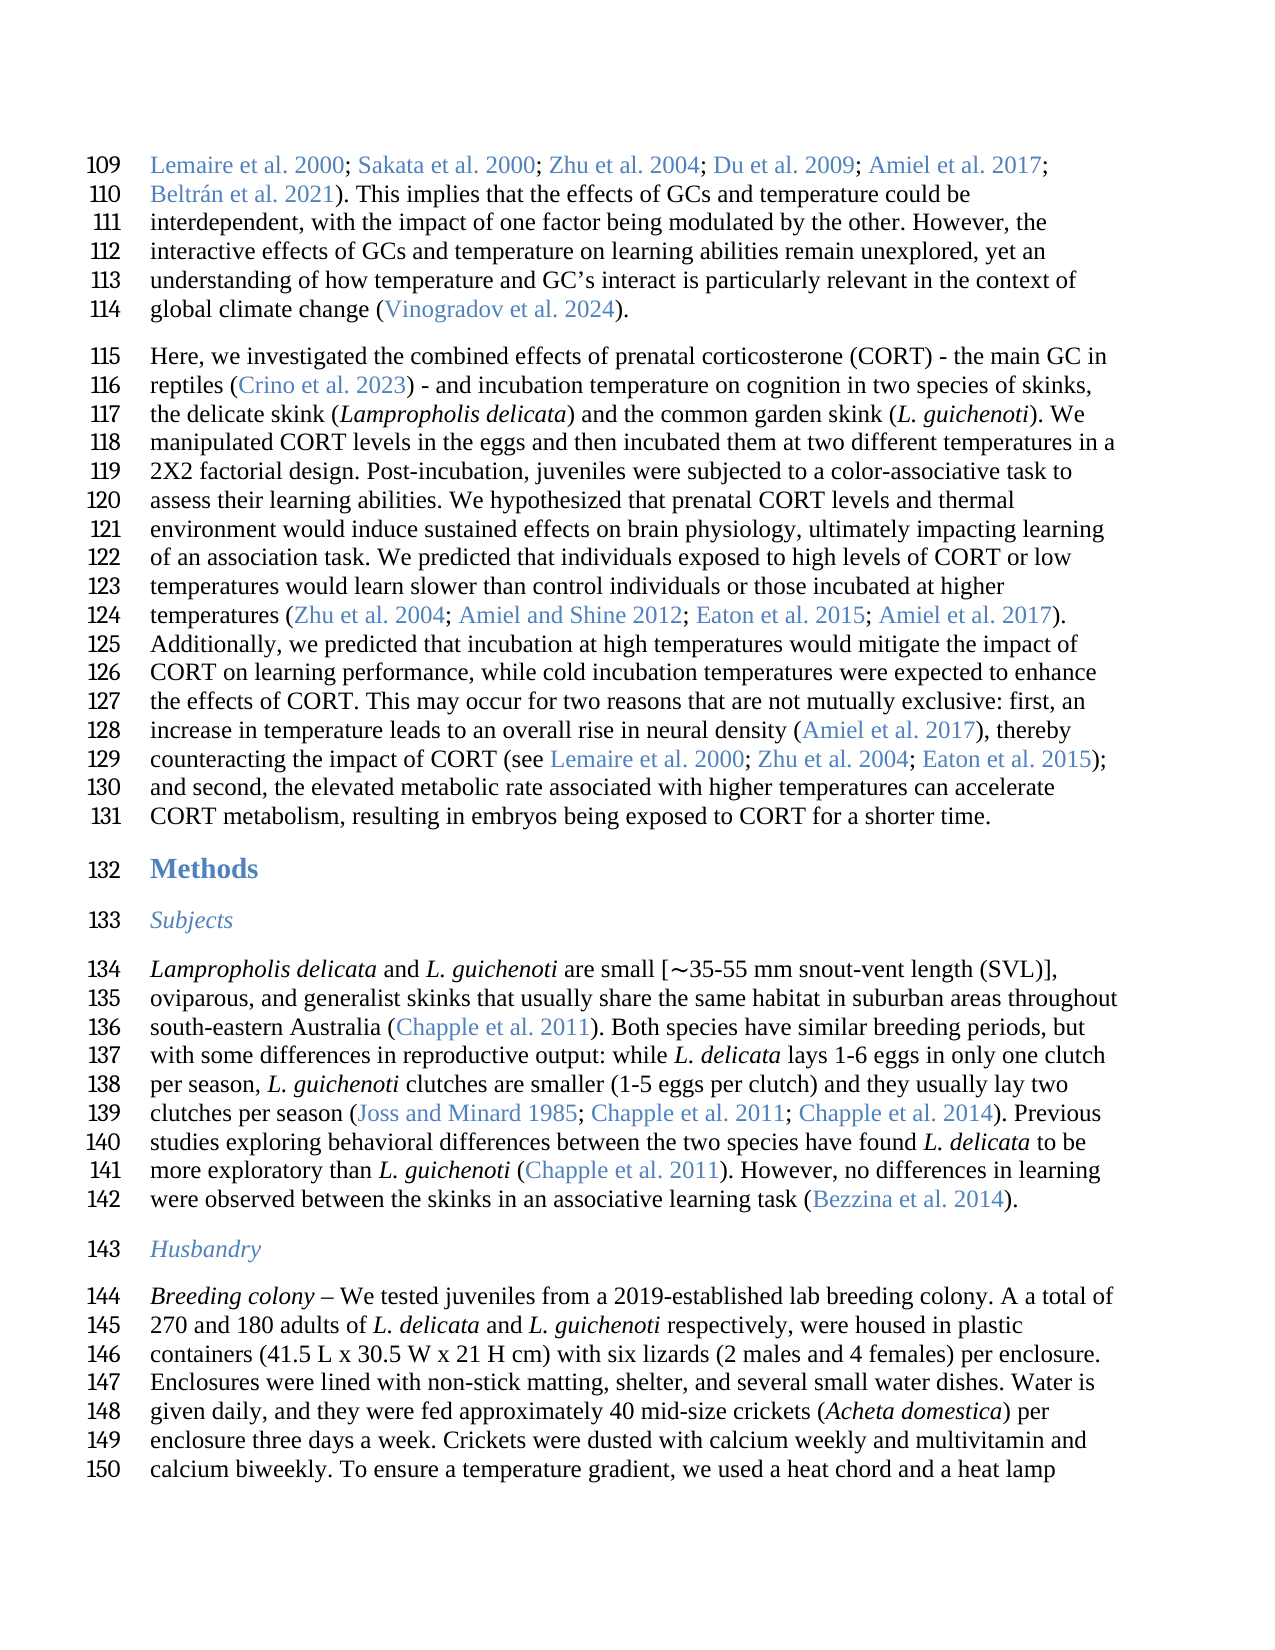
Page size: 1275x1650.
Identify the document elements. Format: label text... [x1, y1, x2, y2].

subtitle Subjects [150, 905, 1125, 934]
subtitle Husbandry [150, 1234, 1125, 1262]
text Here, we investigated the combined effects of prenatal corticosterone (CORT) - the main GC in reptiles (Crino et al. 2023) - and incubation temperature on cognition in two species of skinks, the delicate skink (Lampropholis delicata) and the common garden skink (L. guichenoti). We manipulated CORT levels in the eggs and then incubated them at two different temperatures in a 2X2 factorial design. Post-incubation, juveniles were subjected to a color-associative task to assess their learning abilities. We hypothesized that prenatal CORT levels and thermal environment would induce sustained effects on brain physiology, ultimately impacting learning of an association task. We predicted that individuals exposed to high levels of CORT or low temperatures would learn slower than control individuals or those incubated at higher temperatures (Zhu et al. 2004; Amiel and Shine 2012; Eaton et al. 2015; Amiel et al. 2017). Additionally, we predicted that incubation at high temperatures would mitigate the impact of CORT on learning performance, while cold incubation temperatures were expected to enhance the effects of CORT. This may occur for two reasons that are not mutually exclusive: first, an increase in temperature leads to an overall rise in neural density (Amiel et al. 2017), thereby counteracting the impact of CORT (see Lemaire et al. 2000; Zhu et al. 2004; Eaton et al. 2015); and second, the elevated metabolic rate associated with higher temperatures can accelerate CORT metabolism, resulting in embryos being exposed to CORT for a shorter time. [150, 341, 1125, 830]
text Lampropholis delicata and L. guichenoti are small [∼35-55 mm snout-vent length (SVL)], oviparous, and generalist skinks that usually share the same habitat in suburban areas throughout south-eastern Australia (Chapple et al. 2011). Both species have similar breeding periods, but with some differences in reproductive output: while L. delicata lays 1-6 eggs in only one clutch per season, L. guichenoti clutches are smaller (1-5 eggs per clutch) and they usually lay two clutches per season (Joss and Minard 1985; Chapple et al. 2011; Chapple et al. 2014). Previous studies exploring behavioral differences between the two species have found L. delicata to be more exploratory than L. guichenoti (Chapple et al. 2011). However, no differences in learning were observed between the skinks in an associative learning task (Bezzina et al. 2014). [150, 953, 1125, 1213]
subtitle Methods [150, 851, 1125, 884]
